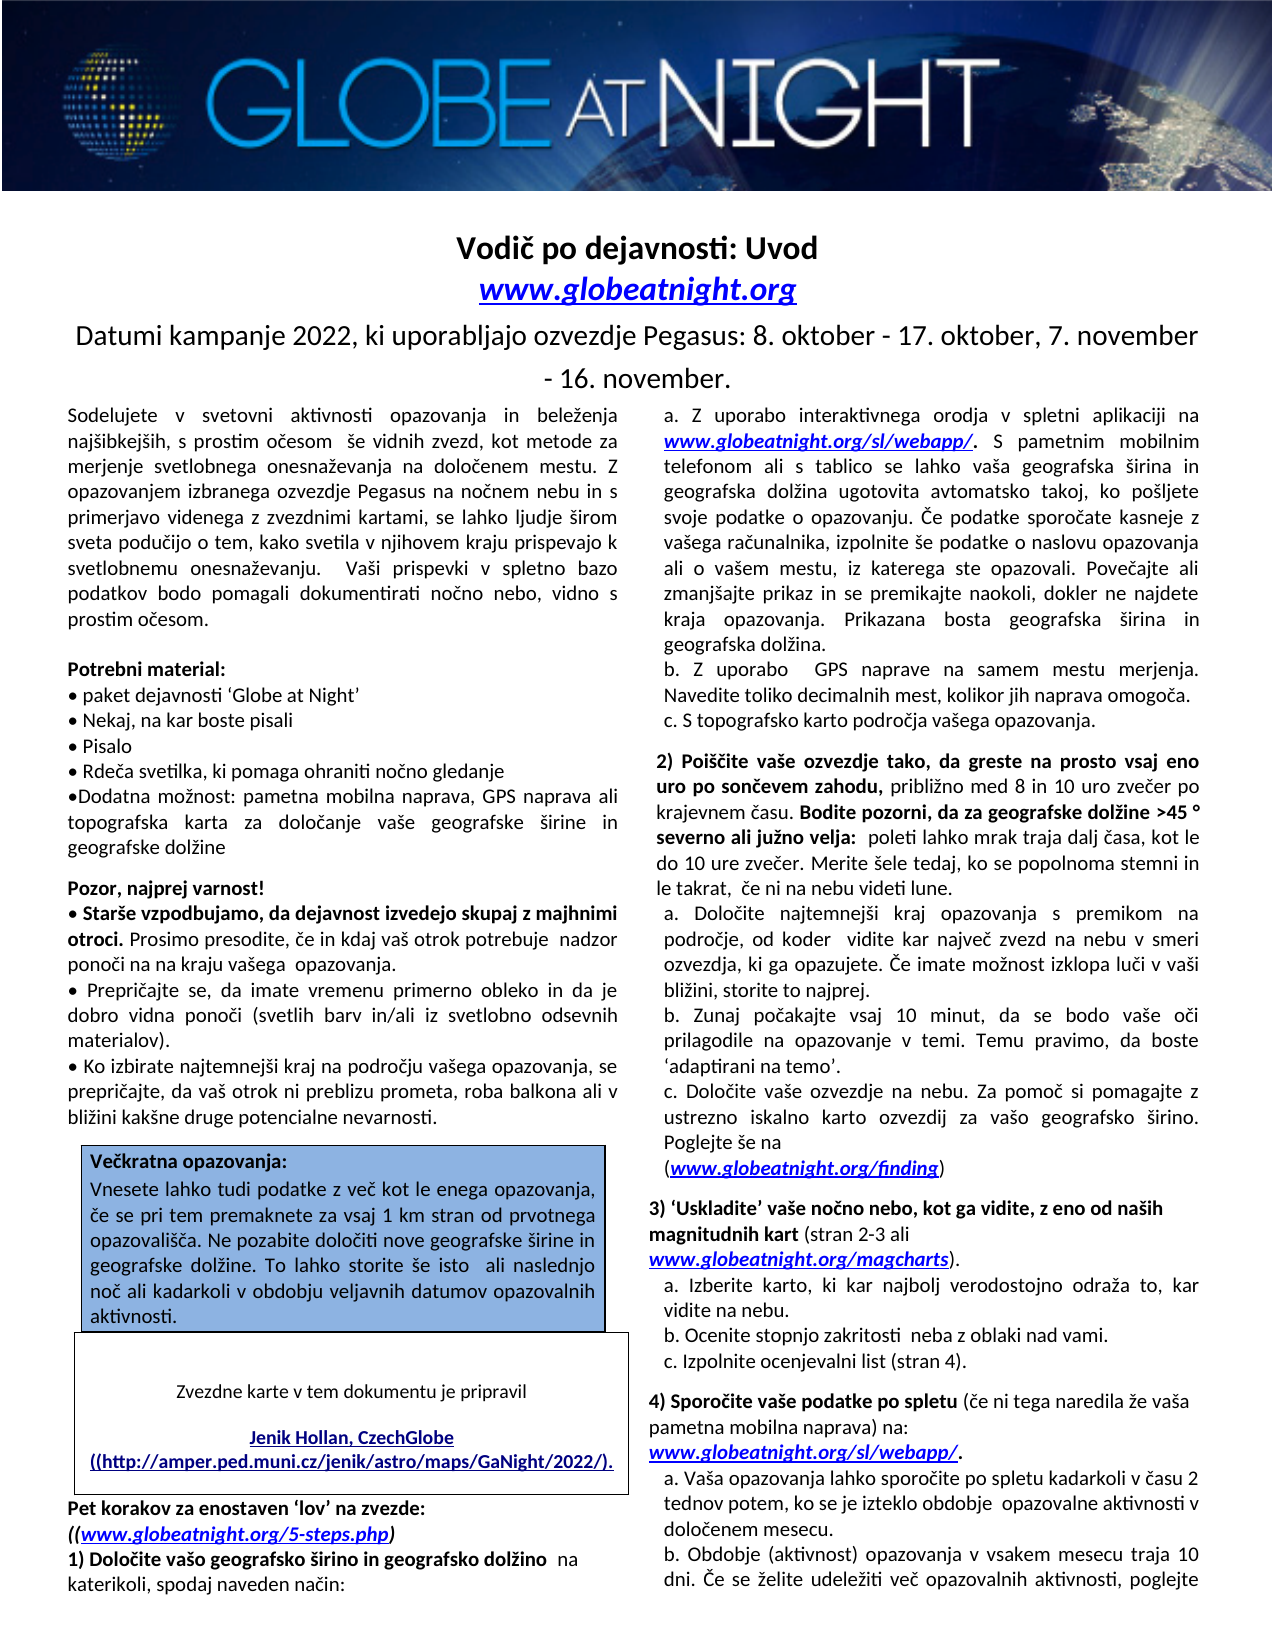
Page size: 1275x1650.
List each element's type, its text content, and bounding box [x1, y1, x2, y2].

text Vodič po dejavnosti: Uvod [75, 191, 1200, 268]
text a. Določite najtemnejši kraj opazovanja s premikom na področje, od koder vidite kar največ zvezd na nebu v smeri ozvezdja, ki ga opazujete. Če imate možnost izklopa luči v vaši bližini, storite to najprej. [664, 901, 1200, 1002]
text a. Izberite karto, ki kar najbolj verodostojno odraža to, kar vidite na nebu. [664, 1272, 1200, 1323]
text • Pisalo [67, 733, 619, 758]
text • Prepričajte se, da imate vremenu primerno obleko in da je dobro vidna ponoči (svetlih barv in/ali iz svetlobno odsevnih materialov). [67, 977, 619, 1053]
text 3) ‘Uskladite’ vaše nočno nebo, kot ga vidite, z eno od naših [649, 1196, 1200, 1221]
text Potrebni material: [67, 657, 619, 682]
text magnitudnih kart (stran 2-3 ali www.globeatnight.org/magcharts). [649, 1221, 1200, 1272]
text c. Določite vaše ozvezdje na nebu. Za pomoč si pomagajte z ustrezno iskalno karto ozvezdij za vašo geografsko širino. Poglejte še na [664, 1078, 1200, 1155]
text • paket dejavnosti ‘Globe at Night’ [67, 682, 619, 707]
text Vnesete lahko tudi podatke z več kot le enega opazovanja, če se pri tem premaknete za vsaj 1 km stran od prvotnega opazovališča. Ne pozabite določiti nove geografske širine in geografske dolžine. To lahko storite še isto ali naslednjo noč ali kadarkoli v obdobju veljavnih datumov opazovalnih aktivnosti. [82, 1173, 604, 1331]
text c. Izpolnite ocenjevalni list (stran 4). [664, 1348, 1200, 1373]
text b. Z uporabo GPS naprave na samem mestu merjenja. Navedite toliko decimalnih mest, kolikor jih naprava omogoča. [664, 657, 1200, 707]
text Sodelujete v svetovni aktivnosti opazovanja in beleženja najšibkejših, s prostim očesom še vidnih zvezd, kot metode za merjenje svetlobnega onesnaževanja na določenem mestu. Z opazovanjem izbranega ozvezdje Pegasus na nočnem nebu in s primerjavo videnega z zvezdnimi kartami, se lahko ljudje širom sveta podučijo o tem, kako svetila v njihovem kraju prispevajo k svetlobnemu onesnaževanju. Vaši prispevki v spletno bazo podatkov bodo pomagali dokumentirati nočno nebo, vidno s prostim očesom. [67, 402, 619, 631]
text Pozor, najprej varnost! [67, 875, 619, 901]
text Pet korakov za enostaven ‘lov’ na zvezde: ((www.globeatnight.org/5-steps.php) [67, 1495, 619, 1546]
text • Ko izbirate najtemnejši kraj na področju vašega opazovanja, se prepričajte, da vaš otrok ni preblizu prometa, roba balkona ali v bližini kakšne druge potencialne nevarnosti. [67, 1053, 619, 1129]
text (www.globeatnight.org/finding) [664, 1155, 1200, 1180]
text • Nekaj, na kar boste pisali [67, 707, 619, 733]
text • Starše vzpodbujamo, da dejavnost izvedejo skupaj z majhnimi otroci. Prosimo presodite, če in kdaj vaš otrok potrebuje nadzor ponoči na na kraju vašega opazovanja. [67, 901, 619, 977]
text 1) Določite vašo geografsko širino in geografsko dolžino na katerikoli, spodaj naveden način: [67, 1546, 619, 1597]
text c. S topografsko karto področja vašega opazovanja. [664, 707, 1200, 733]
text Datumi kampanje 2022, ki uporabljajo ozvezdje Pegasus: 8. oktober - 17. oktober, 7. november - 16. november. [75, 317, 1200, 395]
text 2) Poiščite vaše ozvezdje tako, da greste na prosto vsaj eno uro po sončevem zahodu, približno med 8 in 10 uro zvečer po krajevnem času. Bodite pozorni, da za geografske dolžine >45 ° severno ali južno velja: poleti lahko mrak traja dalj časa, kot le do 10 ure zvečer. Merite šele tedaj, ko se popolnoma stemni in le takrat, če ni na nebu videti lune. [656, 748, 1200, 901]
text b. Zunaj počakajte vsaj 10 minut, da se bodo vaše oči prilagodile na opazovanje v temi. Temu pravimo, da boste ‘adaptirani na temo’. [664, 1002, 1200, 1078]
text Večkratna opazovanja: [82, 1146, 604, 1173]
text 4) Sporočite vaše podatke po spletu (če ni tega naredila že vaša [649, 1389, 1200, 1414]
text •Dodatna možnost: pametna mobilna naprava, GPS naprava ali topografska karta za določanje vaše geografske širine in geografske dolžine [67, 784, 619, 860]
text a. Vaša opazovanja lahko sporočite po spletu kadarkoli v času 2 tednov potem, ko se je izteklo obdobje opazovalne aktivnosti v določenem mesecu. [664, 1465, 1200, 1541]
text www.globeatnight.org [75, 268, 1200, 309]
text pametna mobilna naprava) na: www.globeatnight.org/sl/webapp/. [649, 1414, 1200, 1465]
text • Rdeča svetilka, ki pomaga ohraniti nočno gledanje [67, 758, 619, 784]
text Jenik Hollan, CzechGlobe ((http://amper.ped.muni.cz/jenik/astro/maps/GaNight/2022/). [75, 1424, 628, 1494]
text b. Obdobje (aktivnost) opazovanja v vsakem mesecu traja 10 dni. Če se želite udeležiti več opazovalnih aktivnosti, poglejte na www.globeatnight.org. [664, 1541, 1200, 1592]
text Zvezdne karte v tem dokumentu je pripravil [75, 1378, 628, 1424]
text b. Ocenite stopnjo zakritosti neba z oblaki nad vami. [664, 1323, 1200, 1348]
text a. Z uporabo interaktivnega orodja v spletni aplikaciji na www.globeatnight.org/sl/webapp/. S pametnim mobilnim telefonom ali s tablico se lahko vaša geografska širina in geografska dolžina ugotovita avtomatsko takoj, ko pošljete svoje podatke o opazovanju. Če podatke sporočate kasneje z vašega računalnika, izpolnite še podatke o naslovu opazovanja ali o vašem mestu, iz katerega ste opazovali. Povečajte ali zmanjšajte prikaz in se premikajte naokoli, dokler ne najdete kraja opazovanja. Prikazana bosta geografska širina in geografska dolžina. [664, 402, 1200, 657]
